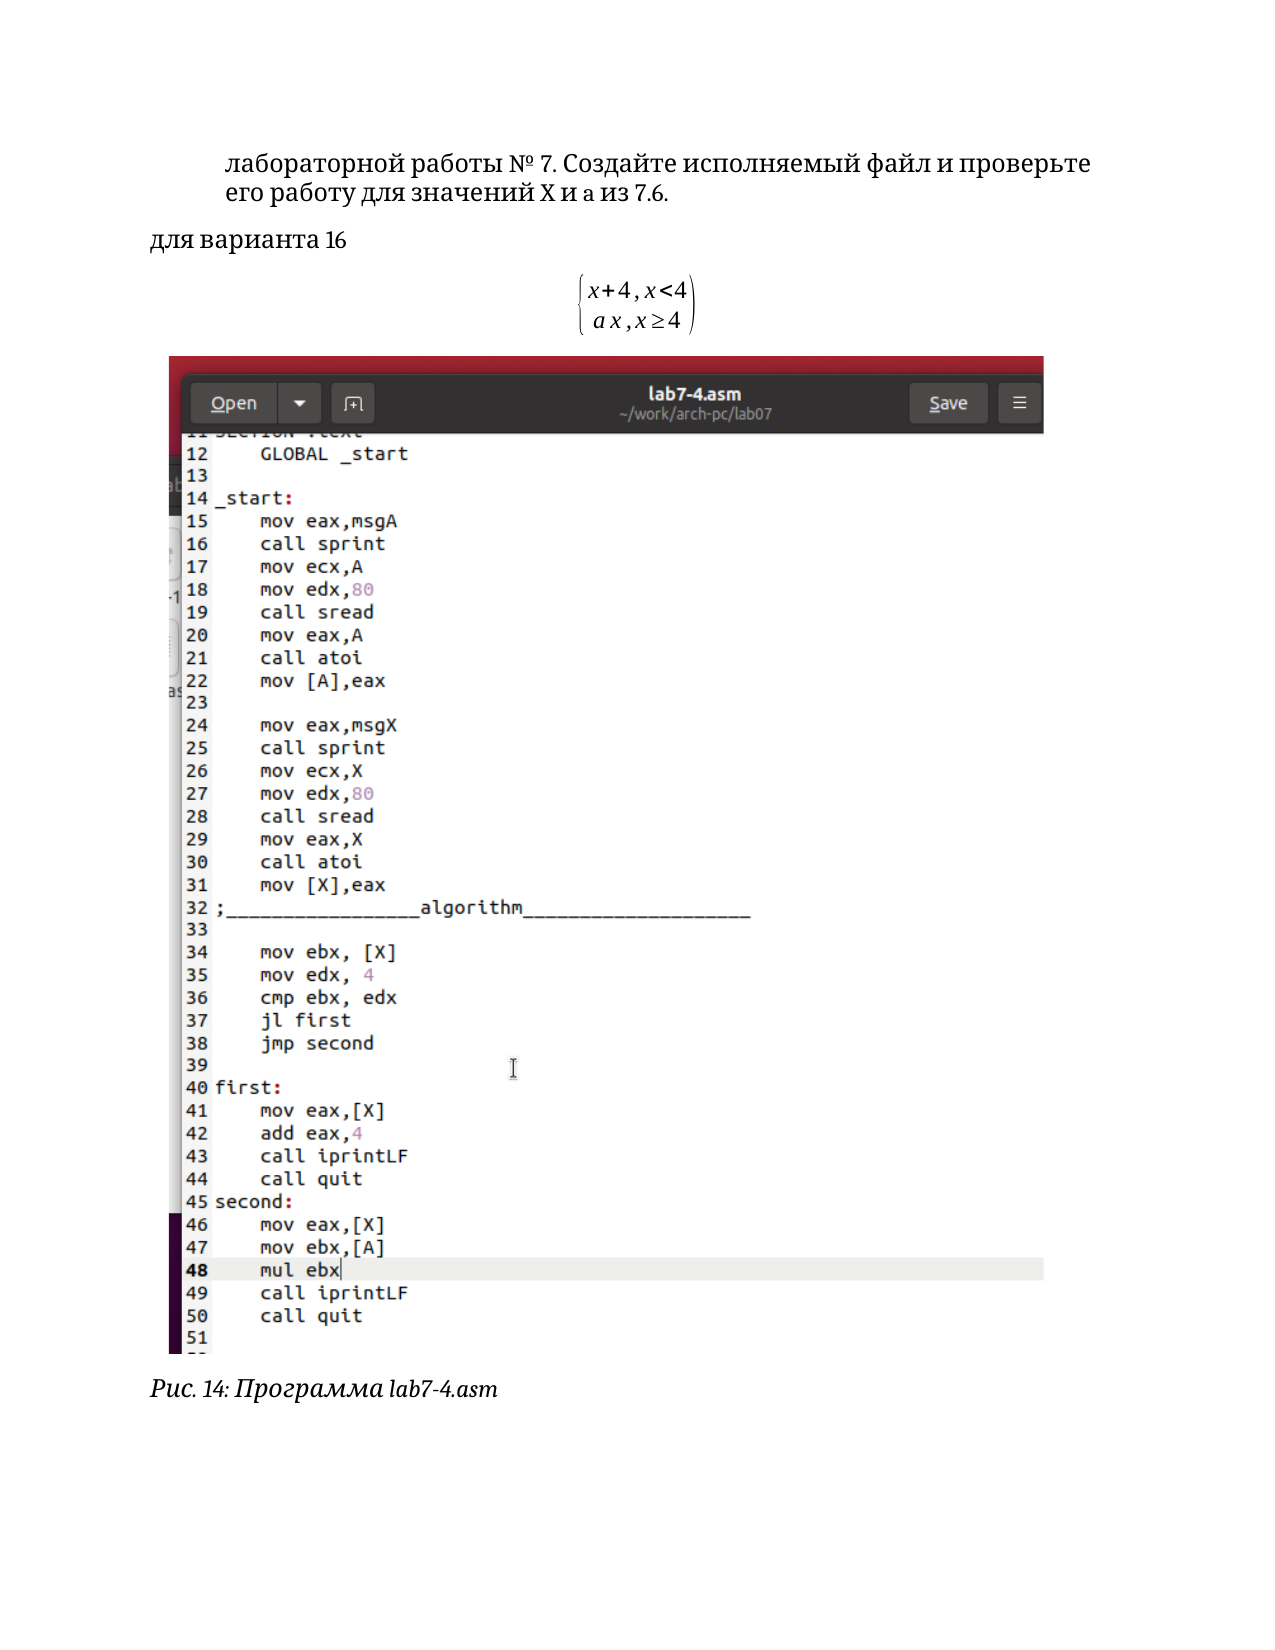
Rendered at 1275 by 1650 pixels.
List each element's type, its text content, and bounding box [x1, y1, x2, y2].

text Рис. 14: Программа lab7-4.asm [150, 1374, 1125, 1403]
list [175, 150, 1125, 207]
picture [168, 356, 1044, 1354]
text для варианта 16 [150, 226, 1125, 255]
